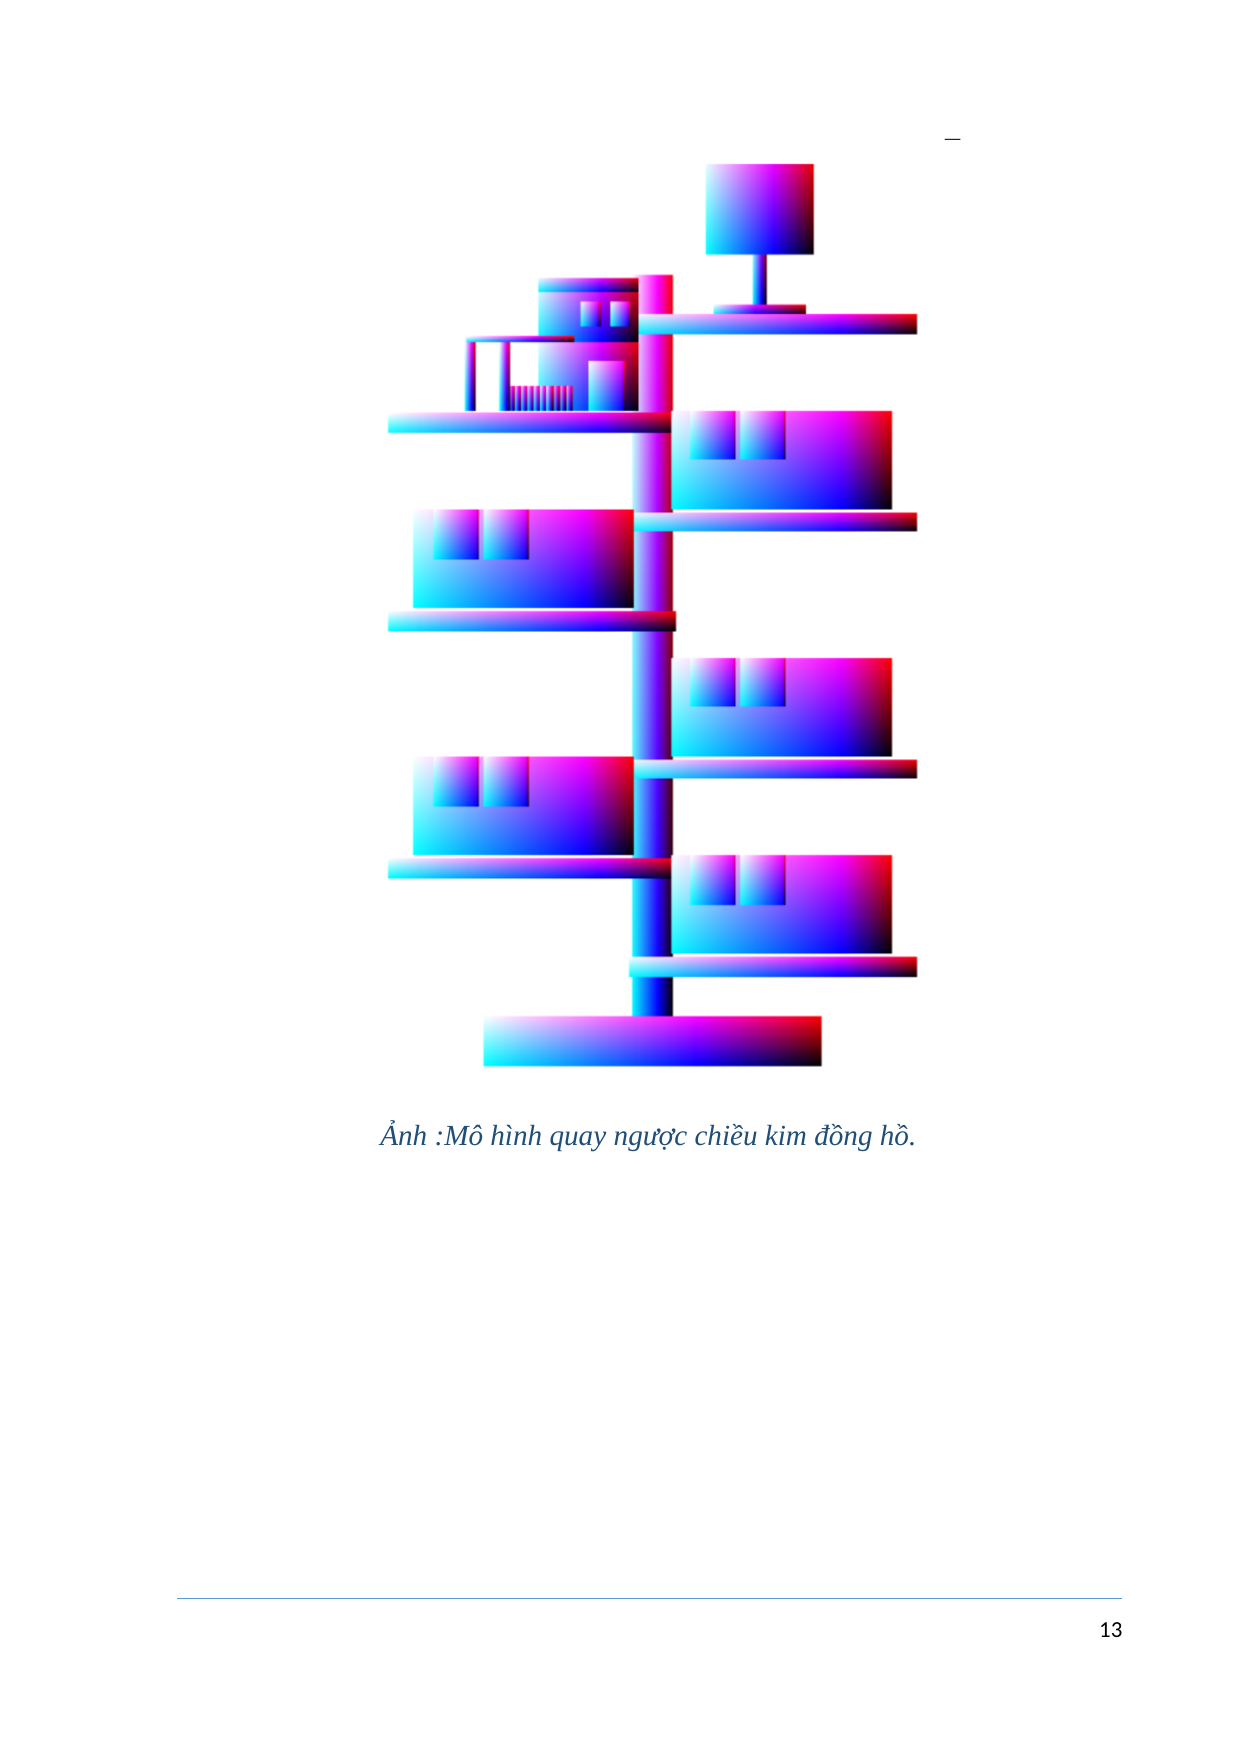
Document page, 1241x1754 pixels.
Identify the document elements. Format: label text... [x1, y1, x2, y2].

subtitle Ảnh :Mô hình quay ngược chiều kim đồng hồ. [177, 1118, 1122, 1152]
picture [301, 118, 998, 1097]
